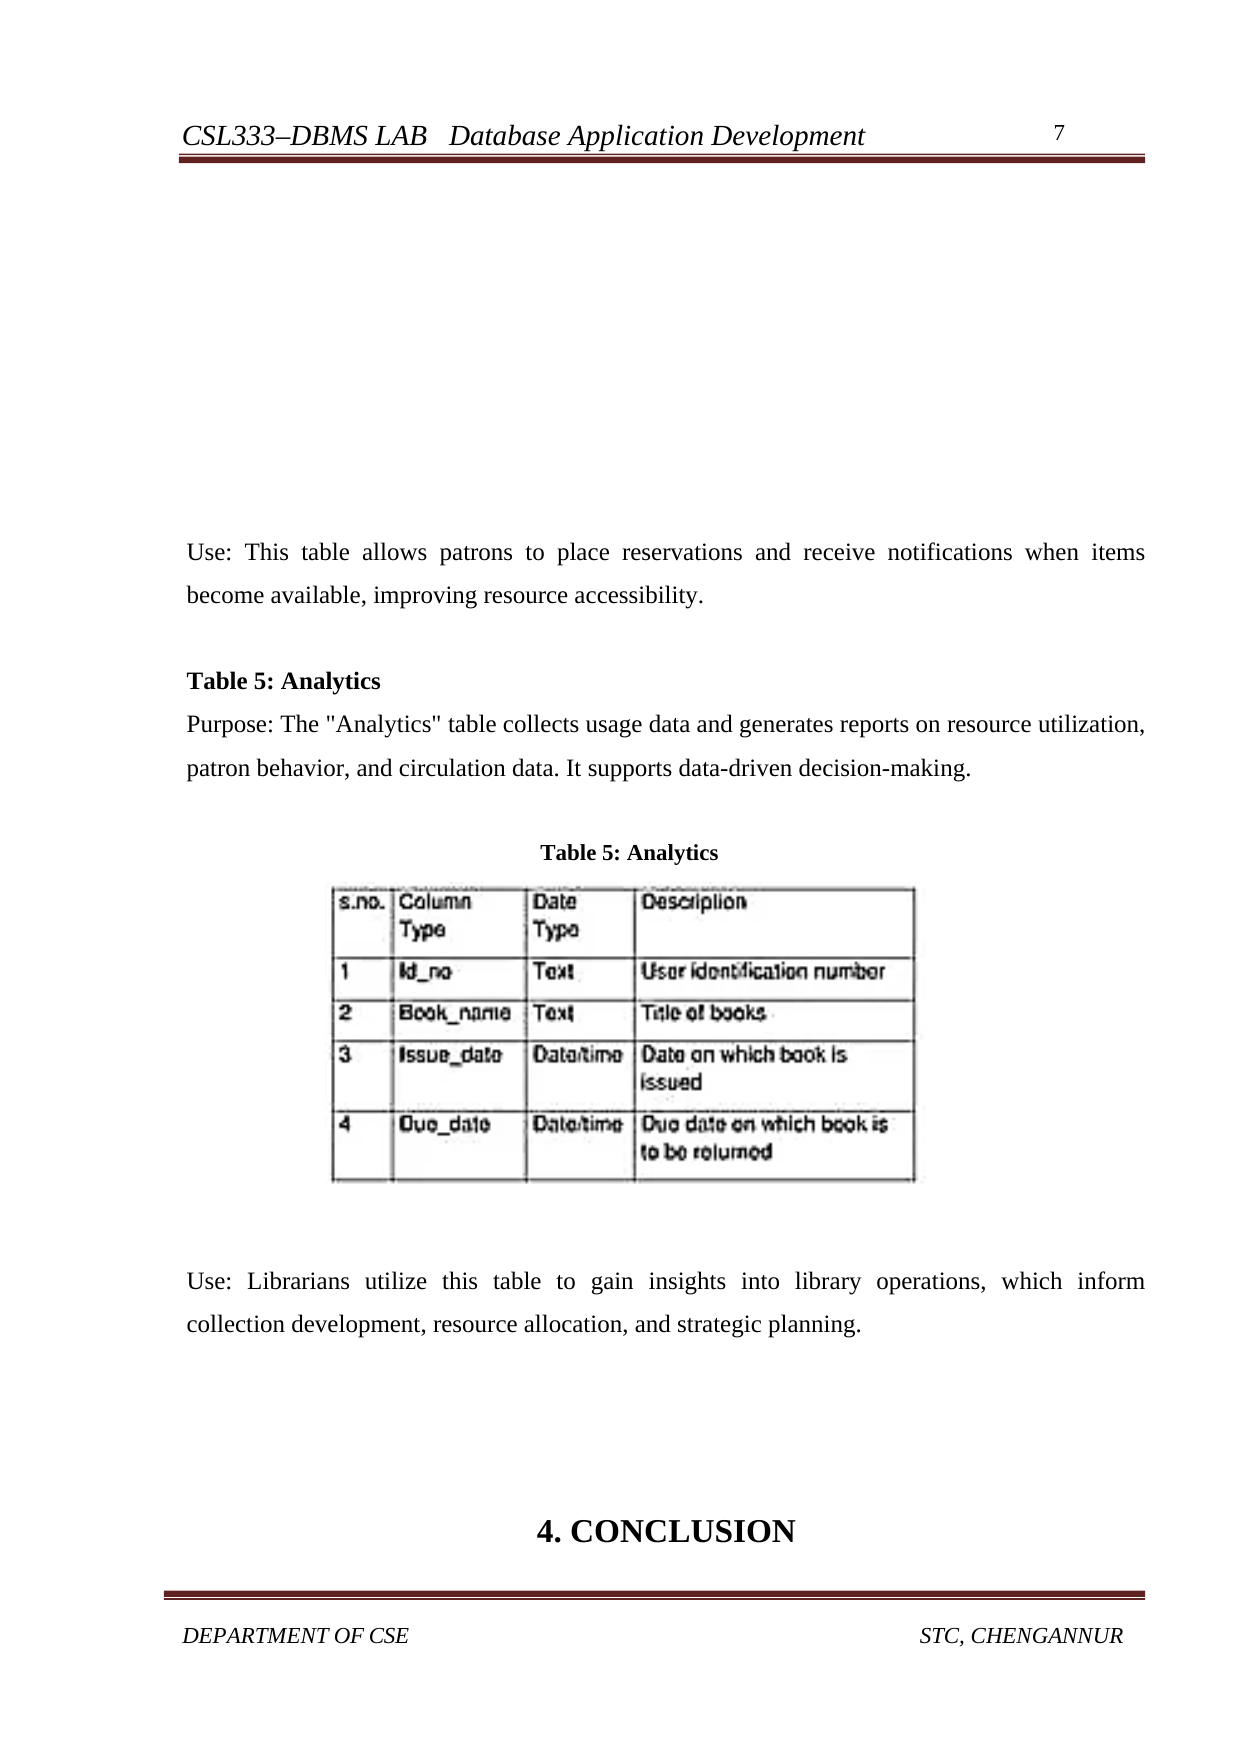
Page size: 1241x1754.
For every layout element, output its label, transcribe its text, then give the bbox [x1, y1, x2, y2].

text Use: Librarians utilize this table to gain insights into library operations, which inform collection development, resource allocation, and strategic planning. [186, 1266, 1146, 1338]
text 4. CONCLUSION [186, 1511, 1146, 1549]
text Use: This table allows patrons to place reservations and receive notifications when items become available, improving resource accessibility. [186, 537, 1146, 609]
picture [325, 882, 926, 1189]
text Table 5: Analytics [112, 839, 1146, 865]
text Purpose: The "Analytics" table collects usage data and generates reports on resource utilization, patron behavior, and circulation data. It supports data-driven decision-making. [186, 709, 1146, 781]
text Table 5: Analytics [186, 666, 1146, 695]
